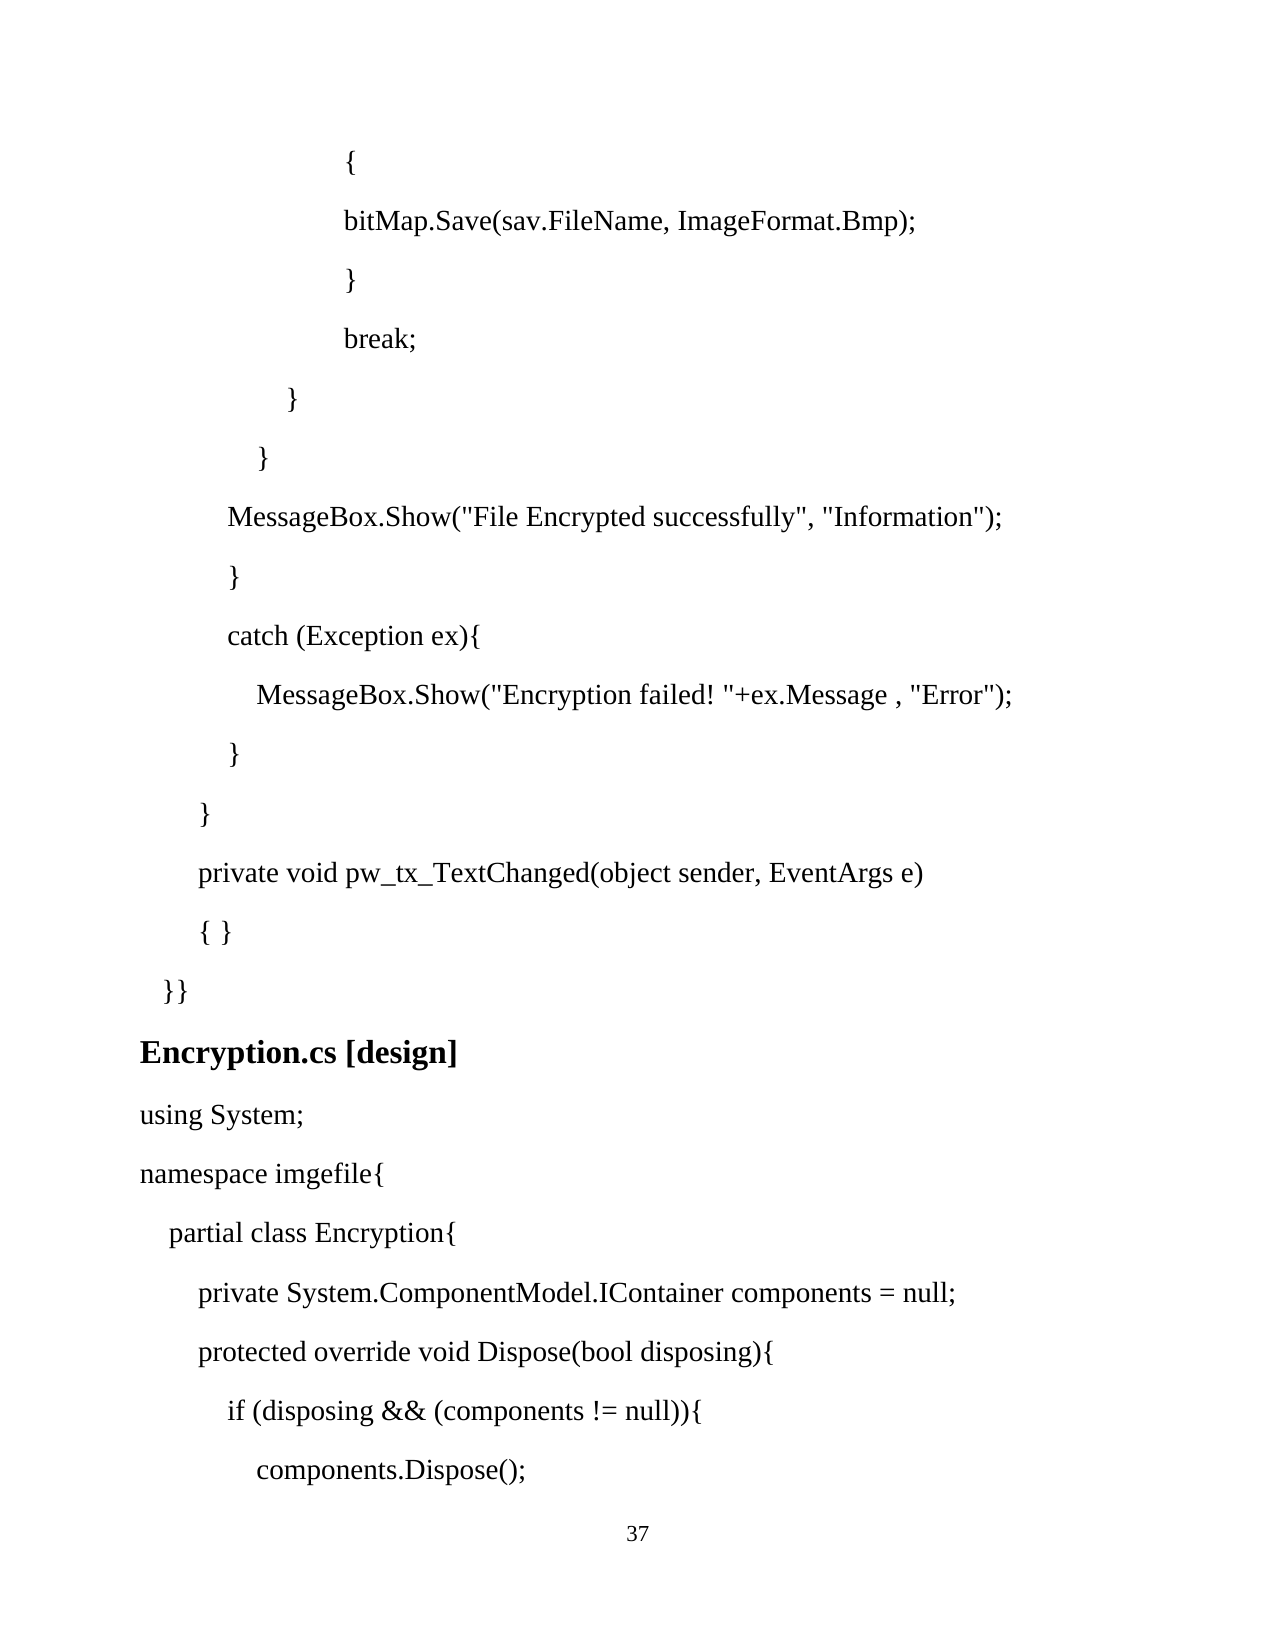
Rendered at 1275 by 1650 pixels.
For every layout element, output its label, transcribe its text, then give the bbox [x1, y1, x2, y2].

text protected override void Dispose(bool disposing){ [139, 1334, 1129, 1367]
text catch (Exception ex){ [139, 618, 1129, 651]
text } [139, 262, 1129, 296]
text MessageBox.Show("Encryption failed! "+ex.Message , "Error"); [139, 677, 1129, 711]
text Encryption.cs [design] [139, 1033, 1129, 1071]
text } [139, 440, 1129, 474]
text using System; [139, 1097, 1129, 1130]
text partial class Encryption{ [139, 1215, 1129, 1249]
text { } [139, 914, 1129, 948]
text namespace imgefile{ [139, 1156, 1129, 1190]
text if (disposing && (components != null)){ [139, 1393, 1129, 1427]
text break; [139, 322, 1129, 355]
text { [139, 144, 1129, 177]
text } [139, 736, 1129, 770]
text } [139, 559, 1129, 592]
text private void pw_tx_TextChanged(object sender, EventArgs e) [139, 855, 1129, 888]
text private System.ComponentModel.IContainer components = null; [139, 1275, 1129, 1308]
text }} [139, 973, 1129, 1007]
text components.Dispose(); [139, 1452, 1129, 1486]
text MessageBox.Show("File Encrypted successfully", "Information"); [139, 499, 1129, 533]
text } [139, 381, 1129, 414]
text bitMap.Save(sav.FileName, ImageFormat.Bmp); [139, 203, 1129, 237]
text } [139, 796, 1129, 829]
